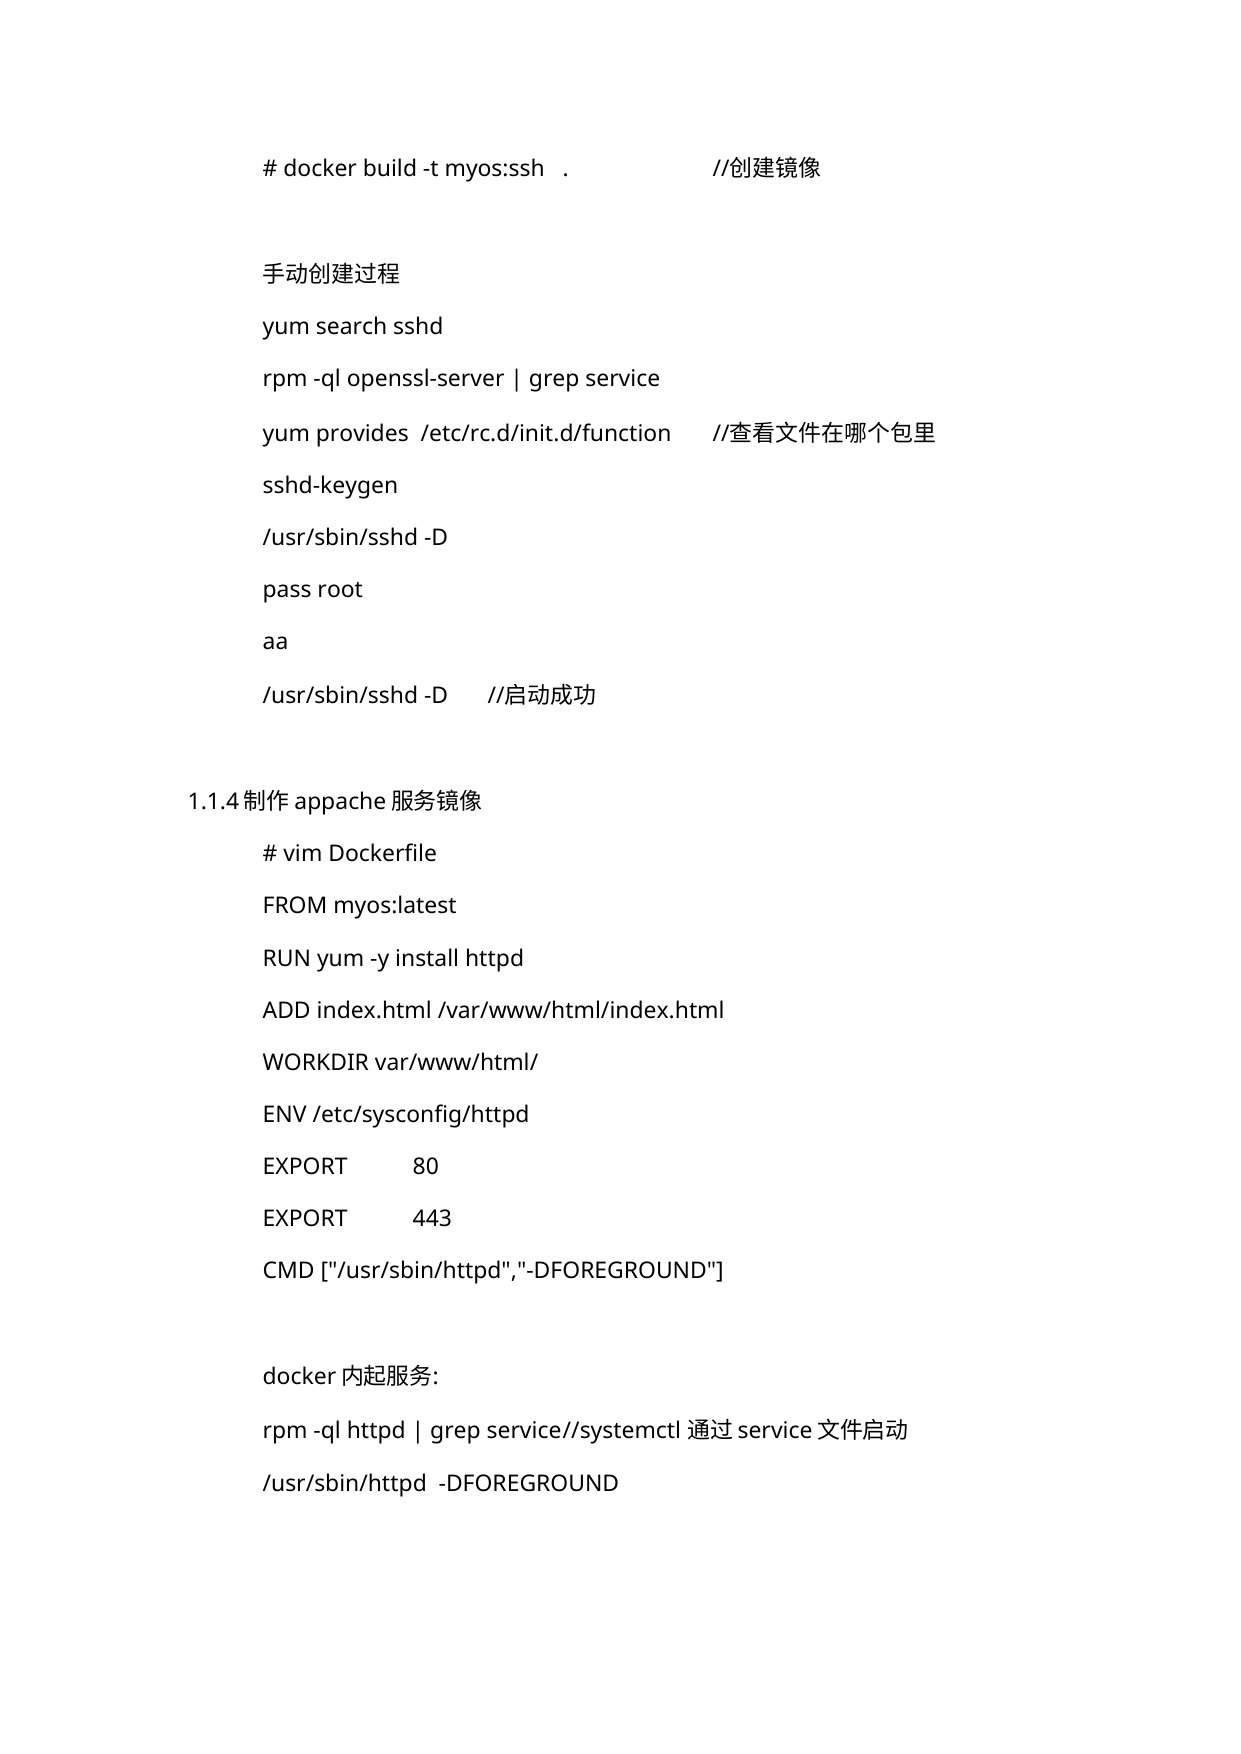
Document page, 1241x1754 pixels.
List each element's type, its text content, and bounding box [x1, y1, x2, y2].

text /usr/sbin/sshd -D [187, 521, 1053, 552]
text /usr/sbin/httpd -DFOREGROUND [187, 1467, 1053, 1498]
text aa [187, 625, 1053, 656]
text # vim Dockerfile [187, 837, 1053, 869]
text RUN yum -y install httpd [187, 942, 1053, 973]
text FROM myos:latest [187, 889, 1053, 921]
text /usr/sbin/sshd -D //启动成功 [187, 677, 1053, 710]
text sshd-keygen [187, 469, 1053, 500]
text EXPORT 80 [187, 1150, 1053, 1181]
text docker内起服务: [187, 1358, 1053, 1392]
text rpm -ql httpd | grep service //systemctl 通过service文件启动 [187, 1412, 1053, 1446]
text EXPORT 443 [187, 1202, 1053, 1233]
text 1.1.4制作appache服务镜像 [187, 783, 1053, 817]
text pass root [187, 573, 1053, 604]
text rpm -ql openssl-server | grep service [187, 362, 1053, 394]
text yum provides /etc/rc.d/init.d/function //查看文件在哪个包里 [187, 414, 1053, 448]
text CMD ["/usr/sbin/httpd","-DFOREGROUND"] [187, 1254, 1053, 1285]
text yum search sshd [187, 310, 1053, 342]
text 手动创建过程 [187, 256, 1053, 289]
text ENV /etc/sysconfig/httpd [187, 1098, 1053, 1129]
text ADD index.html /var/www/html/index.html [187, 994, 1053, 1025]
text WORKDIR var/www/html/ [187, 1046, 1053, 1077]
text # docker build -t myos:ssh . //创建镜像 [187, 150, 1053, 183]
